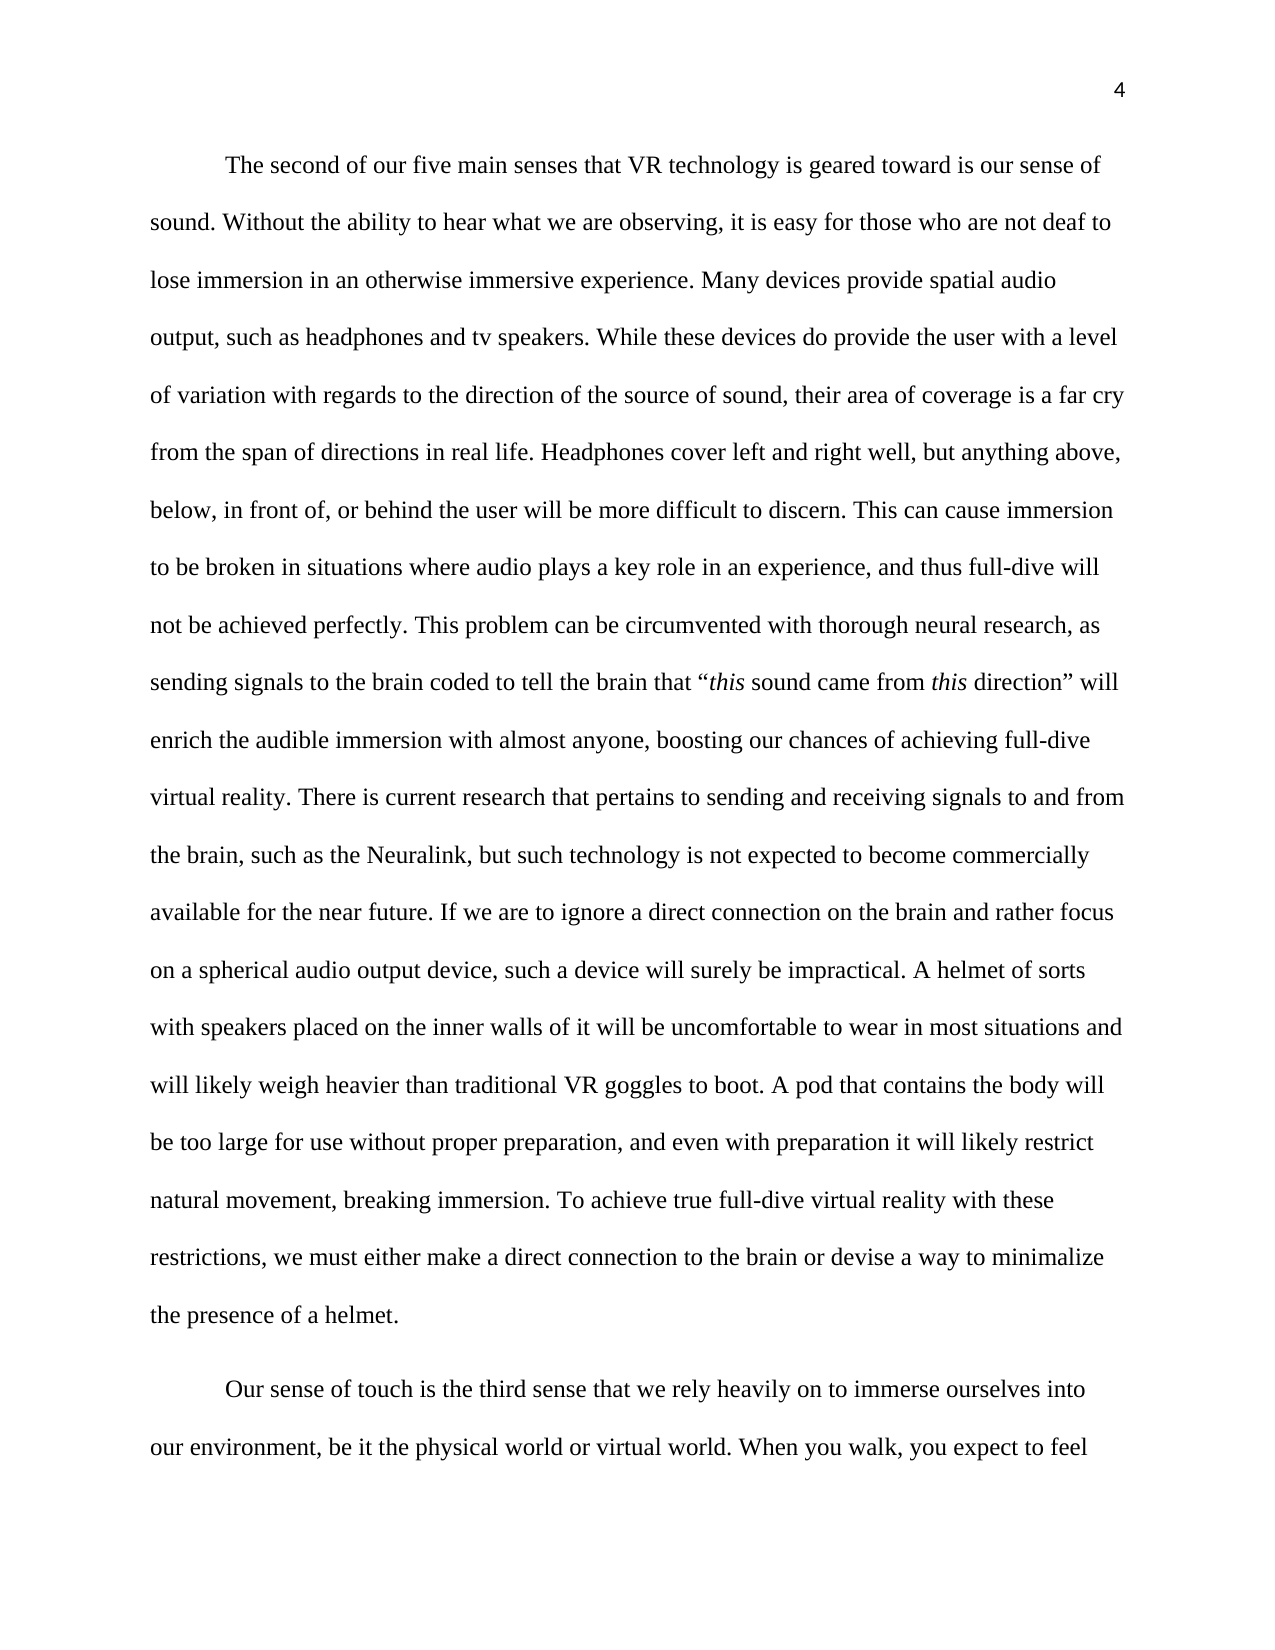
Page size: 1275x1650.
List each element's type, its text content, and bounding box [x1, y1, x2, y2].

text The second of our five main senses that VR technology is geared toward is our sense of sound. Without the ability to hear what we are observing, it is easy for those who are not deaf to lose immersion in an otherwise immersive experience. Many devices provide spatial audio output, such as headphones and tv speakers. While these devices do provide the user with a level of variation with regards to the direction of the source of sound, their area of coverage is a far cry from the span of directions in real life. Headphones cover left and right well, but anything above, below, in front of, or behind the user will be more difficult to discern. This can cause immersion to be broken in situations where audio plays a key role in an experience, and thus full-dive will not be achieved perfectly. This problem can be circumvented with thorough neural research, as sending signals to the brain coded to tell the brain that “this sound came from this direction” will enrich the audible immersion with almost anyone, boosting our chances of achieving full-dive virtual reality. There is current research that pertains to sending and receiving signals to and from the brain, such as the Neuralink, but such technology is not expected to become commercially available for the near future. If we are to ignore a direct connection on the brain and rather focus on a spherical audio output device, such a device will surely be impractical. A helmet of sorts with speakers placed on the inner walls of it will be uncomfortable to wear in most situations and will likely weigh heavier than traditional VR goggles to boot. A pod that contains the body will be too large for use without proper preparation, and even with preparation it will likely restrict natural movement, breaking immersion. To achieve true full-dive virtual reality with these restrictions, we must either make a direct connection to the brain or devise a way to minimalize the presence of a helmet. [150, 150, 1125, 1329]
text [150, 1374, 1125, 1460]
